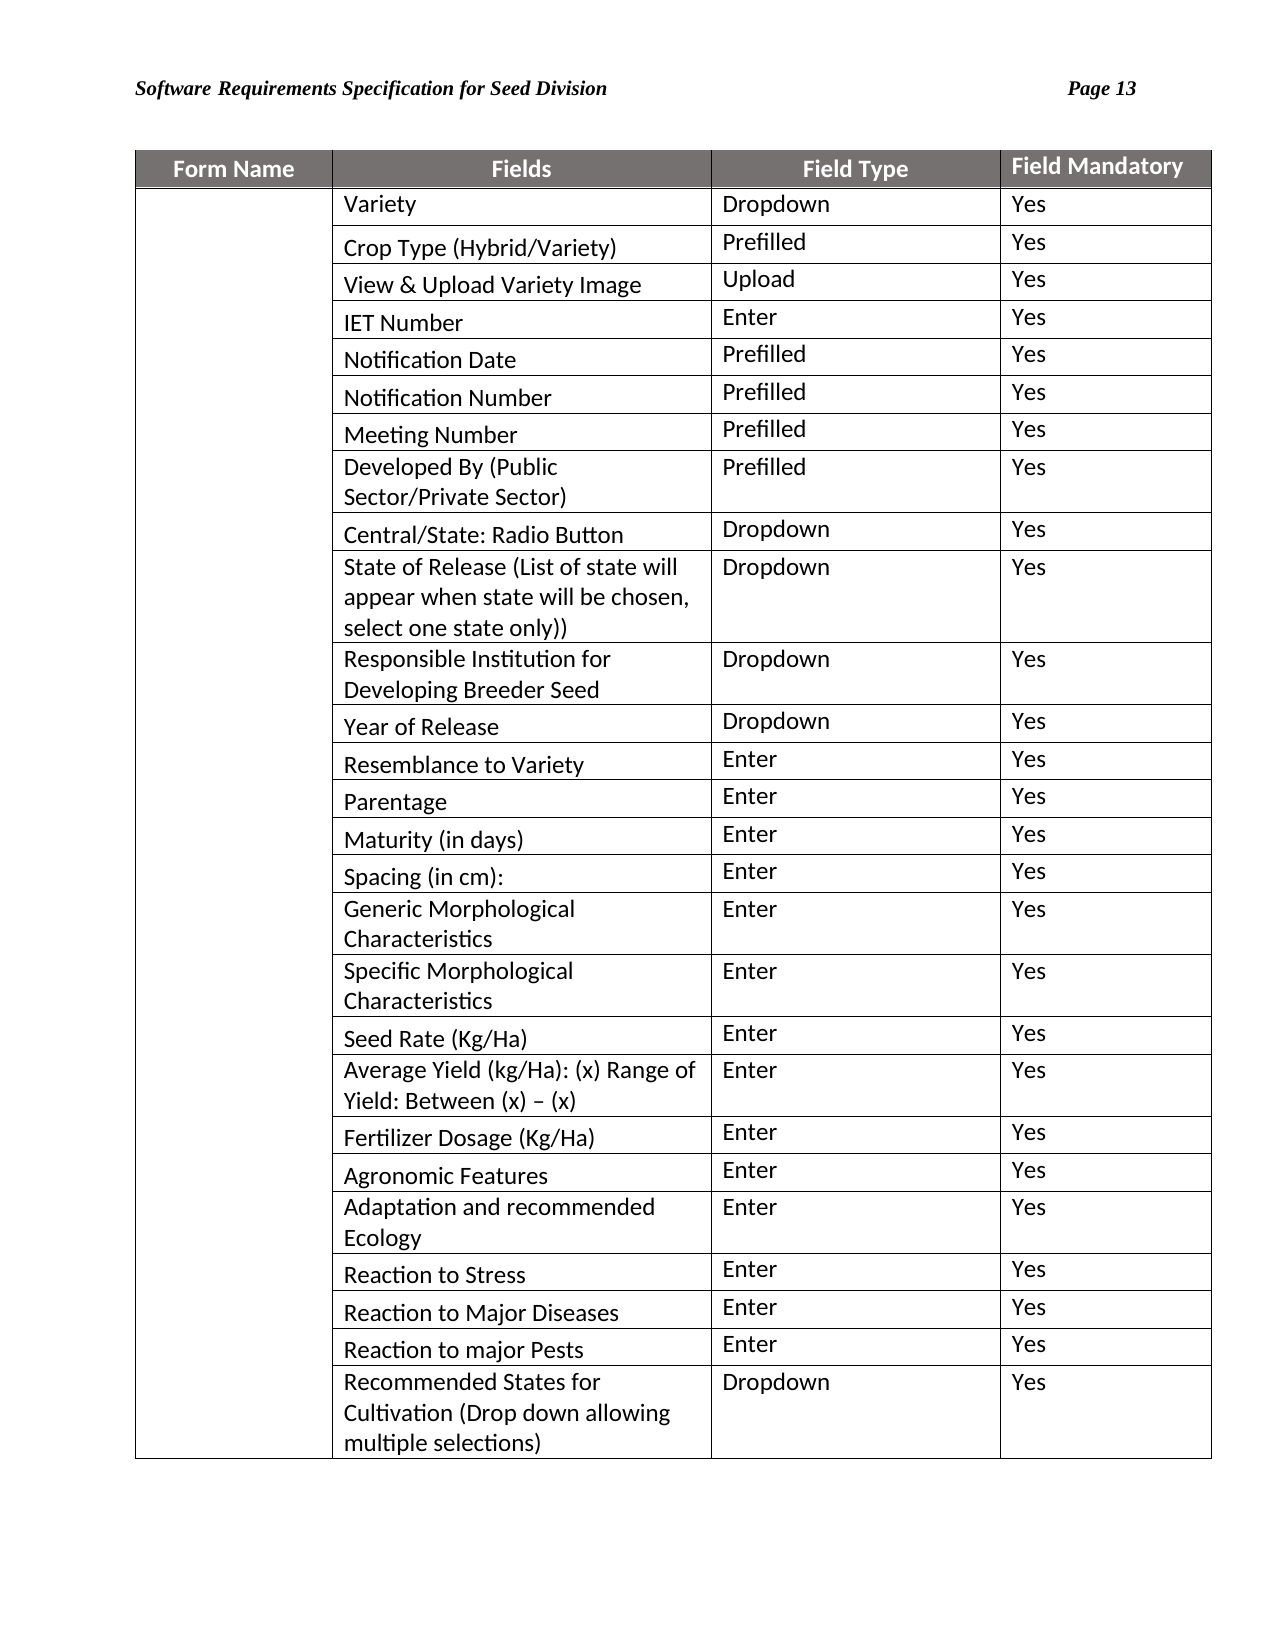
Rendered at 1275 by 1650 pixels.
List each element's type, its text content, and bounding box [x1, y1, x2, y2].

table_header Form Name [136, 150, 332, 187]
table_cell Resemblance to Variety [333, 743, 711, 779]
table_cell Dropdown [712, 643, 1000, 704]
table_cell View & Upload Variety Image [333, 264, 711, 300]
table_cell Enter [712, 1329, 1000, 1365]
table_cell Fertilizer Dosage (Kg/Ha) [333, 1117, 711, 1153]
table_cell Yes [1001, 513, 1211, 549]
table_cell Crop Type (Hybrid/Variety) [333, 226, 711, 262]
table_cell Enter [712, 1017, 1000, 1053]
table_cell Meeting Number [333, 414, 711, 450]
table_cell Enter [712, 893, 1000, 954]
table_cell Prefilled [712, 376, 1000, 412]
table_cell Yes [1001, 339, 1211, 375]
table_cell Yes [1001, 893, 1211, 954]
table_cell Variety [333, 189, 711, 225]
table_header Field Mandatory [1001, 150, 1211, 187]
table_cell Dropdown [712, 189, 1000, 225]
table_cell Adaptation and recommended Ecology [333, 1192, 711, 1253]
table_cell Dropdown [712, 1366, 1000, 1458]
table_cell Yes [1001, 1254, 1211, 1290]
table_cell Yes [1001, 780, 1211, 817]
table_cell Prefilled [712, 226, 1000, 262]
table_cell Yes [1001, 855, 1211, 892]
table_cell Year of Release [333, 705, 711, 742]
table_cell State of Release (List of state will appear when state will be chosen, select one state only)) [333, 551, 711, 642]
table_cell Enter [712, 1192, 1000, 1253]
table_cell Yes [1001, 1329, 1211, 1365]
table_cell Enter [712, 1154, 1000, 1191]
table_cell Prefilled [712, 414, 1000, 450]
table_cell Yes [1001, 643, 1211, 704]
table_cell Prefilled [712, 339, 1000, 375]
table_cell Yes [1001, 226, 1211, 262]
table_cell Enter [712, 818, 1000, 854]
table_cell Responsible Institution for Developing Breeder Seed [333, 643, 711, 704]
table_cell Yes [1001, 1154, 1211, 1191]
table_cell IET Number [333, 301, 711, 337]
table_cell Yes [1001, 1192, 1211, 1253]
table_cell Enter [712, 1291, 1000, 1328]
table_cell Yes [1001, 451, 1211, 512]
table_cell Parentage [333, 780, 711, 817]
table_cell Prefilled [712, 451, 1000, 512]
table_cell Enter [712, 955, 1000, 1016]
table_cell Yes [1001, 414, 1211, 450]
table_cell Yes [1001, 955, 1211, 1016]
table_cell Notification Number [333, 376, 711, 412]
table_cell Reaction to Major Diseases [333, 1291, 711, 1328]
table_cell Seed Rate (Kg/Ha) [333, 1017, 711, 1053]
table_cell Agronomic Features [333, 1154, 711, 1191]
table_cell Yes [1001, 264, 1211, 300]
table_cell Maturity (in days) [333, 818, 711, 854]
table_cell Notification Date [333, 339, 711, 375]
table_header Fields [333, 150, 711, 187]
table_cell Recommended States for Cultivation (Drop down allowing multiple selections) [333, 1366, 711, 1458]
table_cell Yes [1001, 1117, 1211, 1153]
table_cell Generic Morphological Characteristics [333, 893, 711, 954]
table_cell Yes [1001, 1017, 1211, 1053]
table_cell Reaction to Stress [333, 1254, 711, 1290]
table_cell Yes [1001, 1366, 1211, 1458]
table_cell Average Yield (kg/Ha): (x) Range of Yield: Between (x) – (x) [333, 1055, 711, 1116]
table_cell Enter [712, 1055, 1000, 1116]
table_header Field Type [712, 150, 1000, 187]
table_cell Enter [712, 301, 1000, 337]
table_cell Yes [1001, 705, 1211, 742]
table_cell Yes [1001, 551, 1211, 642]
table_cell Yes [1001, 376, 1211, 412]
table_cell Yes [1001, 818, 1211, 854]
table_cell Yes [1001, 743, 1211, 779]
table_cell Spacing (in cm): [333, 855, 711, 892]
table_cell Yes [1001, 1291, 1211, 1328]
table_cell Yes [1001, 189, 1211, 225]
table_cell Enter [712, 855, 1000, 892]
table_cell Yes [1001, 301, 1211, 337]
table_cell Yes [1001, 1055, 1211, 1116]
table_cell Dropdown [712, 705, 1000, 742]
table_cell Enter [712, 1117, 1000, 1153]
table_cell Enter [712, 780, 1000, 817]
table_cell Developed By (Public Sector/Private Sector) [333, 451, 711, 512]
table_cell Reaction to major Pests [333, 1329, 711, 1365]
table_cell Dropdown [712, 551, 1000, 642]
table_cell Enter [712, 1254, 1000, 1290]
table_cell Upload [712, 264, 1000, 300]
table_cell Specific Morphological Characteristics [333, 955, 711, 1016]
table_cell Enter [712, 743, 1000, 779]
table_cell Central/State: Radio Button [333, 513, 711, 549]
table_cell Dropdown [712, 513, 1000, 549]
